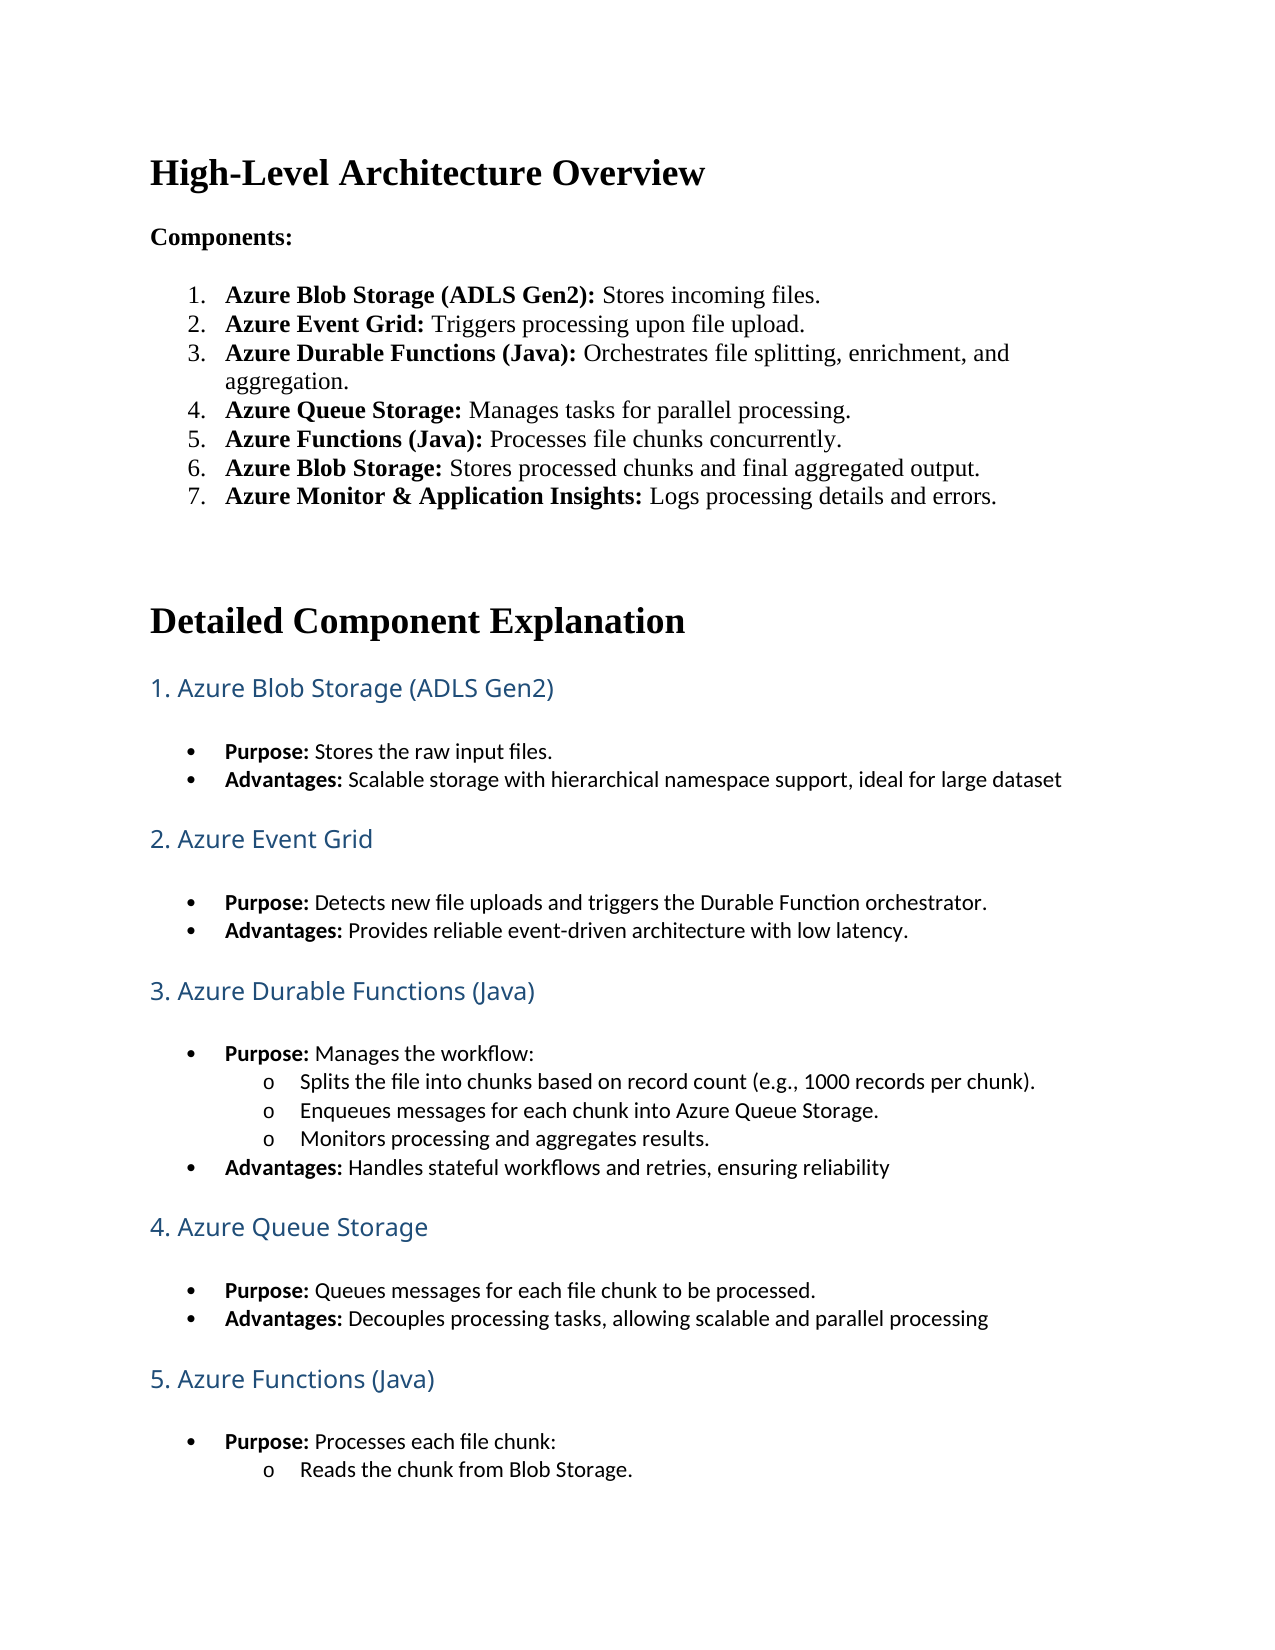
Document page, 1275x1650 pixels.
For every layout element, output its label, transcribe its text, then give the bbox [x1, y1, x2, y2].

list Azure Queue Storage: Manages tasks for parallel processing. [187, 395, 1125, 424]
list Purpose: Detects new file uploads and triggers the Durable Function orchestrator. [187, 888, 1125, 916]
list Monitors processing and aggregates results. [262, 1124, 1125, 1153]
list Advantages: Decouples processing tasks, allowing scalable and parallel processing [187, 1304, 1125, 1332]
list Enqueues messages for each chunk into Azure Queue Storage. [262, 1096, 1125, 1124]
list Splits the file into chunks based on record count (e.g., 1000 records per chunk). [262, 1067, 1125, 1096]
list Purpose: Queues messages for each file chunk to be processed. [187, 1276, 1125, 1304]
text Components: [150, 222, 1125, 251]
list Azure Event Grid: Triggers processing upon file upload. [187, 309, 1125, 338]
list Reads the chunk from Blob Storage. [262, 1455, 1125, 1484]
list Advantages: Handles stateful workflows and retries, ensuring reliability [187, 1153, 1125, 1181]
list Purpose: Processes each file chunk: [187, 1427, 1125, 1455]
subtitle Detailed Component Explanation [150, 599, 1125, 642]
subtitle 1. Azure Blob Storage (ADLS Gen2) [150, 671, 1125, 705]
subtitle 4. Azure Queue Storage [150, 1210, 1125, 1244]
list Azure Blob Storage (ADLS Gen2): Stores incoming files. [187, 280, 1125, 309]
subtitle 5. Azure Functions (Java) [150, 1361, 1125, 1395]
list Azure Functions (Java): Processes file chunks concurrently. [187, 424, 1125, 453]
subtitle 3. Azure Durable Functions (Java) [150, 973, 1125, 1007]
subtitle 2. Azure Event Grid [150, 822, 1125, 856]
text High-Level Architecture Overview [150, 150, 1125, 193]
list Azure Durable Functions (Java): Orchestrates file splitting, enrichment, and aggregation. [187, 338, 1125, 395]
list Purpose: Stores the raw input files. [187, 737, 1125, 765]
list Purpose: Manages the workflow: [187, 1039, 1125, 1067]
list Azure Blob Storage: Stores processed chunks and final aggregated output. [187, 453, 1125, 481]
list Azure Monitor & Application Insights: Logs processing details and errors. [187, 481, 1125, 510]
list Advantages: Provides reliable event-driven architecture with low latency. [187, 916, 1125, 944]
list Advantages: Scalable storage with hierarchical namespace support, ideal for large dataset [187, 765, 1125, 793]
